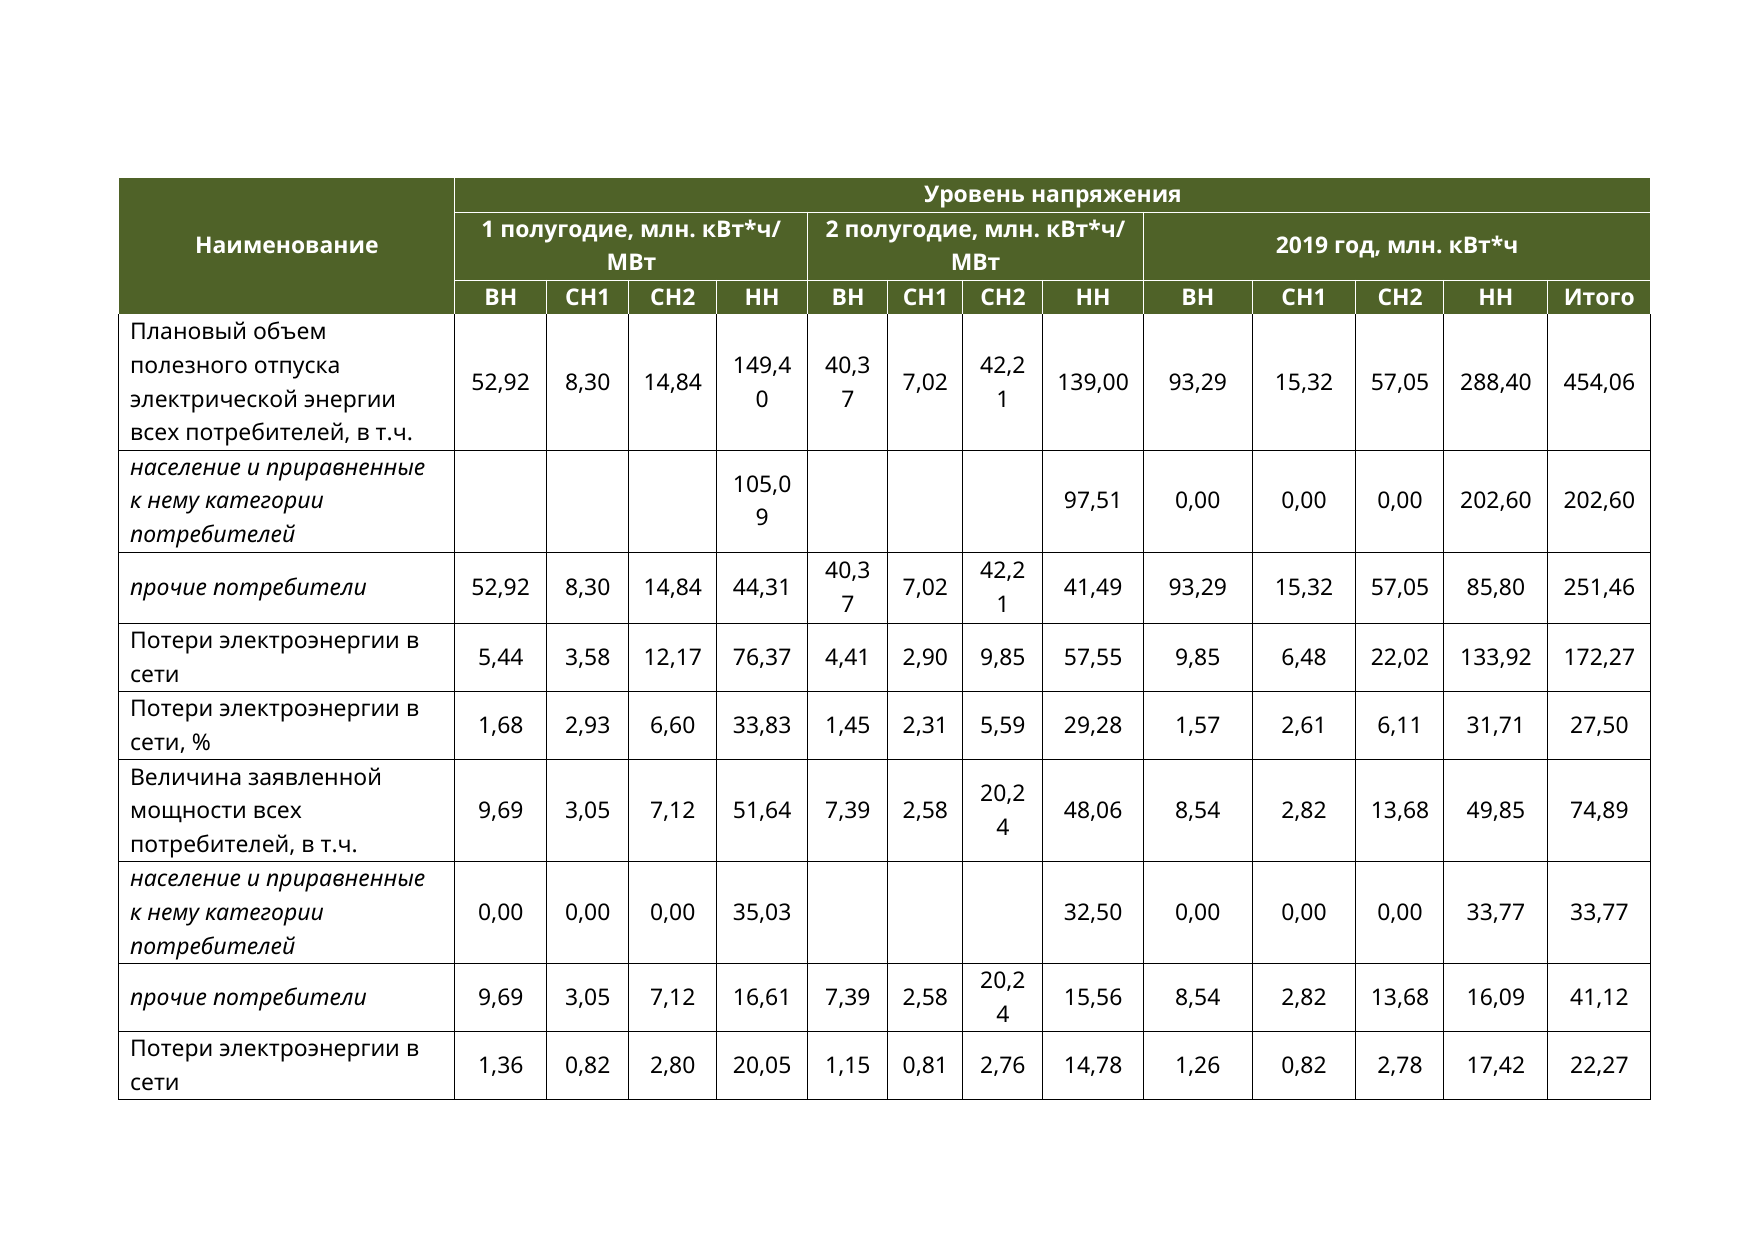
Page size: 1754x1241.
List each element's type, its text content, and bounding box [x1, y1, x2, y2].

table_cell Плановый объем полезного отпуска электрической энергии всех потребителей, в т.ч. [119, 315, 454, 450]
table_cell 57,05 [1356, 315, 1443, 450]
table_cell [547, 451, 628, 552]
table_cell [455, 451, 546, 552]
table_cell НН [1444, 281, 1547, 314]
table_cell 0,00 [1356, 862, 1443, 963]
table_cell 15,56 [1043, 964, 1143, 1031]
table_cell 2,61 [1253, 692, 1355, 759]
table_cell 76,37 [717, 624, 807, 691]
table_cell [629, 451, 716, 552]
table_cell 1,68 [455, 692, 546, 759]
table_cell 3,05 [547, 964, 628, 1031]
table_cell 2,80 [629, 1032, 716, 1099]
table_cell Потери электроэнергии в сети, % [119, 692, 454, 759]
table_cell Потери электроэнергии в сети [119, 624, 454, 691]
table_cell 17,42 [1444, 1032, 1547, 1099]
table_cell 7,02 [888, 553, 962, 623]
table_cell 49,85 [1444, 760, 1547, 861]
table_cell 7,39 [808, 964, 887, 1031]
table_cell 13,68 [1356, 760, 1443, 861]
table_cell 7,12 [629, 760, 716, 861]
table_cell 27,50 [1548, 692, 1650, 759]
table_cell 2,58 [888, 964, 962, 1031]
table_cell 74,89 [1548, 760, 1650, 861]
table_cell 40,37 [808, 315, 887, 450]
table_cell 8,54 [1144, 964, 1252, 1031]
table_cell 2,31 [888, 692, 962, 759]
table_cell прочие потребители [119, 964, 454, 1031]
table_cell [888, 862, 962, 963]
table_cell 13,68 [1356, 964, 1443, 1031]
table_cell 0,00 [547, 862, 628, 963]
table_cell 3,05 [547, 760, 628, 861]
table_cell 6,11 [1356, 692, 1443, 759]
table_cell 0,82 [1253, 1032, 1355, 1099]
table_cell [963, 862, 1042, 963]
table_cell 1,15 [808, 1032, 887, 1099]
table_cell 133,92 [1444, 624, 1547, 691]
table_cell 22,27 [1548, 1032, 1650, 1099]
table_header Наименование [119, 178, 454, 314]
table_cell [808, 862, 887, 963]
table_cell [963, 451, 1042, 552]
table_cell 16,61 [717, 964, 807, 1031]
table_cell 40,37 [808, 553, 887, 623]
table_cell 33,83 [717, 692, 807, 759]
table_cell 6,48 [1253, 624, 1355, 691]
table_cell 0,00 [455, 862, 546, 963]
table_cell 32,50 [1043, 862, 1143, 963]
table_cell 149,40 [717, 315, 807, 450]
table_cell СН1 [547, 281, 628, 314]
table_cell 8,30 [547, 553, 628, 623]
table_cell 139,00 [1043, 315, 1143, 450]
table_cell 52,92 [455, 553, 546, 623]
table_cell 14,84 [629, 315, 716, 450]
table_cell 9,69 [455, 964, 546, 1031]
table_cell 7,39 [808, 760, 887, 861]
table_cell 4,41 [808, 624, 887, 691]
table_cell 20,24 [963, 760, 1042, 861]
table_cell 5,59 [963, 692, 1042, 759]
table_cell 0,00 [629, 862, 716, 963]
table_cell 97,51 [1043, 451, 1143, 552]
table_cell 2,82 [1253, 964, 1355, 1031]
table_cell 0,00 [1356, 451, 1443, 552]
table_cell 16,09 [1444, 964, 1547, 1031]
table_cell 8,54 [1144, 760, 1252, 861]
table_cell НН [717, 281, 807, 314]
table_cell 22,02 [1356, 624, 1443, 691]
table_cell 57,55 [1043, 624, 1143, 691]
table_cell 1,26 [1144, 1032, 1252, 1099]
table_cell 0,00 [1253, 451, 1355, 552]
table_cell НН [1043, 281, 1143, 314]
table_cell 2,90 [888, 624, 962, 691]
table_cell Потери электроэнергии в сети [119, 1032, 454, 1099]
table_cell [888, 451, 962, 552]
table_cell 202,60 [1444, 451, 1547, 552]
table_cell 9,85 [1144, 624, 1252, 691]
table_cell 6,60 [629, 692, 716, 759]
table_cell СН1 [888, 281, 962, 314]
table_cell Итого [1548, 281, 1650, 314]
table_cell СН1 [1253, 281, 1355, 314]
table_cell 1,57 [1144, 692, 1252, 759]
table_cell СН2 [963, 281, 1042, 314]
table_cell ВН [1144, 281, 1252, 314]
table_cell 5,44 [455, 624, 546, 691]
table_cell 15,32 [1253, 553, 1355, 623]
table_cell 2,78 [1356, 1032, 1443, 1099]
table_cell 20,24 [963, 964, 1042, 1031]
table_cell 31,71 [1444, 692, 1547, 759]
table_cell 2,76 [963, 1032, 1042, 1099]
table_cell 105,09 [717, 451, 807, 552]
table_header Уровень напряжения [455, 178, 1650, 212]
table_cell 15,32 [1253, 315, 1355, 450]
table_cell 172,27 [1548, 624, 1650, 691]
table_cell 41,49 [1043, 553, 1143, 623]
table_cell 41,12 [1548, 964, 1650, 1031]
table_cell 2 полугодие, млн. кВт*ч/ МВт [808, 213, 1143, 280]
table_cell 51,64 [717, 760, 807, 861]
table_cell Величина заявленной мощности всех потребителей, в т.ч. [119, 760, 454, 861]
table_cell 0,81 [888, 1032, 962, 1099]
table_cell 2,58 [888, 760, 962, 861]
table_cell 0,00 [1144, 451, 1252, 552]
table_cell 44,31 [717, 553, 807, 623]
table_cell 57,05 [1356, 553, 1443, 623]
table_cell 1,36 [455, 1032, 546, 1099]
table_cell население и приравненные к нему категории потребителей [119, 862, 454, 963]
table_cell 1,45 [808, 692, 887, 759]
table_cell 7,02 [888, 315, 962, 450]
table_cell 251,46 [1548, 553, 1650, 623]
table_cell 33,77 [1548, 862, 1650, 963]
table_cell 202,60 [1548, 451, 1650, 552]
table_cell 33,77 [1444, 862, 1547, 963]
table_cell 0,00 [1253, 862, 1355, 963]
table_cell 48,06 [1043, 760, 1143, 861]
table_cell 42,21 [963, 315, 1042, 450]
table_cell ВН [808, 281, 887, 314]
table_cell 288,40 [1444, 315, 1547, 450]
table_cell [808, 451, 887, 552]
table_cell 93,29 [1144, 315, 1252, 450]
table_cell 0,82 [547, 1032, 628, 1099]
table_cell СН2 [629, 281, 716, 314]
table_cell 14,84 [629, 553, 716, 623]
table_cell 12,17 [629, 624, 716, 691]
table_cell 42,21 [963, 553, 1042, 623]
table_cell 85,80 [1444, 553, 1547, 623]
table_cell 2,82 [1253, 760, 1355, 861]
table_cell 1 полугодие, млн. кВт*ч/ МВт [455, 213, 807, 280]
table_cell 93,29 [1144, 553, 1252, 623]
table_cell 20,05 [717, 1032, 807, 1099]
table_cell 29,28 [1043, 692, 1143, 759]
table_cell 9,69 [455, 760, 546, 861]
table_cell прочие потребители [119, 553, 454, 623]
table_cell 52,92 [455, 315, 546, 450]
table_cell 14,78 [1043, 1032, 1143, 1099]
table_cell 454,06 [1548, 315, 1650, 450]
table_cell 3,58 [547, 624, 628, 691]
table_cell 2019 год, млн. кВт*ч [1144, 213, 1650, 280]
table_cell СН2 [1356, 281, 1443, 314]
table_cell 8,30 [547, 315, 628, 450]
table_cell население и приравненные к нему категории потребителей [119, 451, 454, 552]
table_cell 0,00 [1144, 862, 1252, 963]
table_cell 7,12 [629, 964, 716, 1031]
table_cell 9,85 [963, 624, 1042, 691]
table_cell 35,03 [717, 862, 807, 963]
table_cell 2,93 [547, 692, 628, 759]
table_cell ВН [455, 281, 546, 314]
